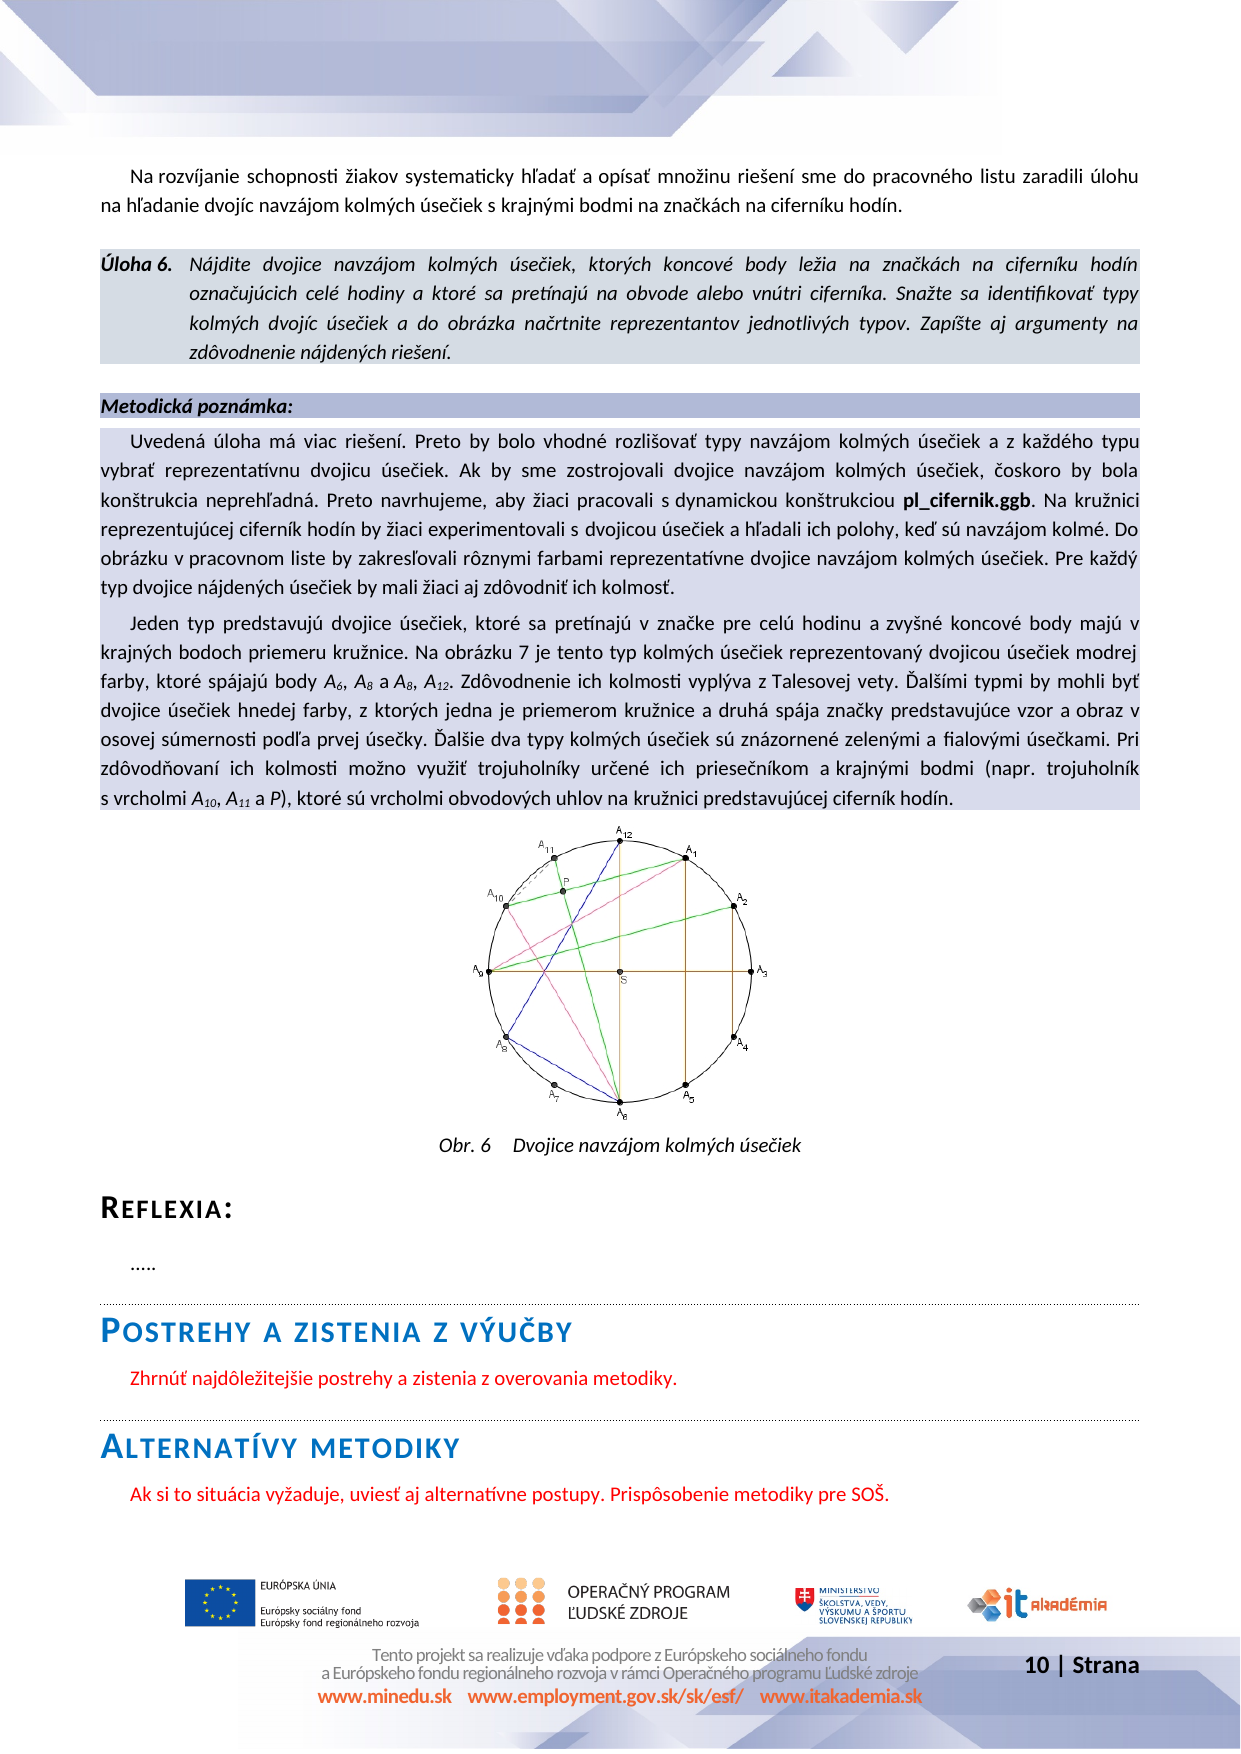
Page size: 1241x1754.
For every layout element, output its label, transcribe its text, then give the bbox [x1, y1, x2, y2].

text Dvojice navzájom kolmých úsečiek [100, 1132, 1140, 1157]
text Zhrnúť najdôležitejšie postrehy a zistenia z overovania metodiky. [100, 1365, 1140, 1391]
text Uvedená úloha má viac riešení. Preto by bolo vhodné rozlišovať typy navzájom kolmých úsečiek a z každého typu vybrať reprezentatívnu dvojicu úsečiek. Ak by sme zostrojovali dvojice navzájom kolmých úsečiek, čoskoro by bola konštrukcia neprehľadná. Preto navrhujeme, aby žiaci pracovali s dynamickou konštrukciou pl_cifernik.ggb. Na kružnici reprezentujúcej ciferník hodín by žiaci experimentovali s dvojicou úsečiek a hľadali ich polohy, keď sú navzájom kolmé. Do obrázku v pracovnom liste by zakresľovali rôznymi farbami reprezentatívne dvojice navzájom kolmých úsečiek. Pre každý typ dvojice nájdených úsečiek by mali žiaci aj zdôvodniť ich kolmosť. [100, 428, 1140, 600]
text Na rozvíjanie schopnosti žiakov systematicky hľadať a opísať množinu riešení sme do pracovného listu zaradili úlohu na hľadanie dvojíc navzájom kolmých úsečiek s krajnými bodmi na značkách na ciferníku hodín. [100, 163, 1140, 217]
text Metodická poznámka: [100, 393, 1140, 418]
text Alternatívy metodiky [100, 1419, 1140, 1468]
picture [795, 1588, 913, 1625]
picture [467, 820, 773, 1126]
text Reflexia: [100, 1186, 1140, 1227]
picture [153, 1565, 1241, 1749]
text Postrehy a zistenia z výučby [100, 1304, 1140, 1352]
picture [0, 0, 1003, 155]
text Ak si to situácia vyžaduje, uviesť aj alternatívne postupy. Prispôsobenie metodiky pre SOŠ. [100, 1481, 1140, 1507]
text Nájdite dvojice navzájom kolmých úsečiek, ktorých koncové body ležia na značkách na ciferníku hodín označujúcich celé hodiny a ktoré sa pretínajú na obvode alebo vnútri ciferníka. Snažte sa identifikovať typy kolmých dvojíc úsečiek a do obrázka načrtnite reprezentantov jednotlivých typov. Zapíšte aj argumenty na zdôvodnenie nájdených riešení. [100, 249, 1140, 364]
text Jeden typ predstavujú dvojice úsečiek, ktoré sa pretínajú v značke pre celú hodinu a zvyšné koncové body majú v krajných bodoch priemeru kružnice. Na obrázku 7 je tento typ kolmých úsečiek reprezentovaný dvojicou úsečiek modrej farby, ktoré spájajú body A6, A8 a A8, A12. Zdôvodnenie ich kolmosti vyplýva z Talesovej vety. Ďalšími typmi by mohli byť dvojice úsečiek hnedej farby, z ktorých jedna je priemerom kružnice a druhá spája značky predstavujúce vzor a obraz v osovej súmernosti podľa prvej úsečky. Ďalšie dva typy kolmých úsečiek sú znázornené zelenými a fialovými úsečkami. Pri zdôvodňovaní ich kolmosti možno využiť trojuholníky určené ich priesečníkom a krajnými bodmi (napr. trojuholník s vrcholmi A10, A11 a P), ktoré sú vrcholmi obvodových uhlov na kružnici predstavujúcej ciferník hodín. [100, 610, 1140, 810]
text ..... [100, 1250, 1140, 1275]
